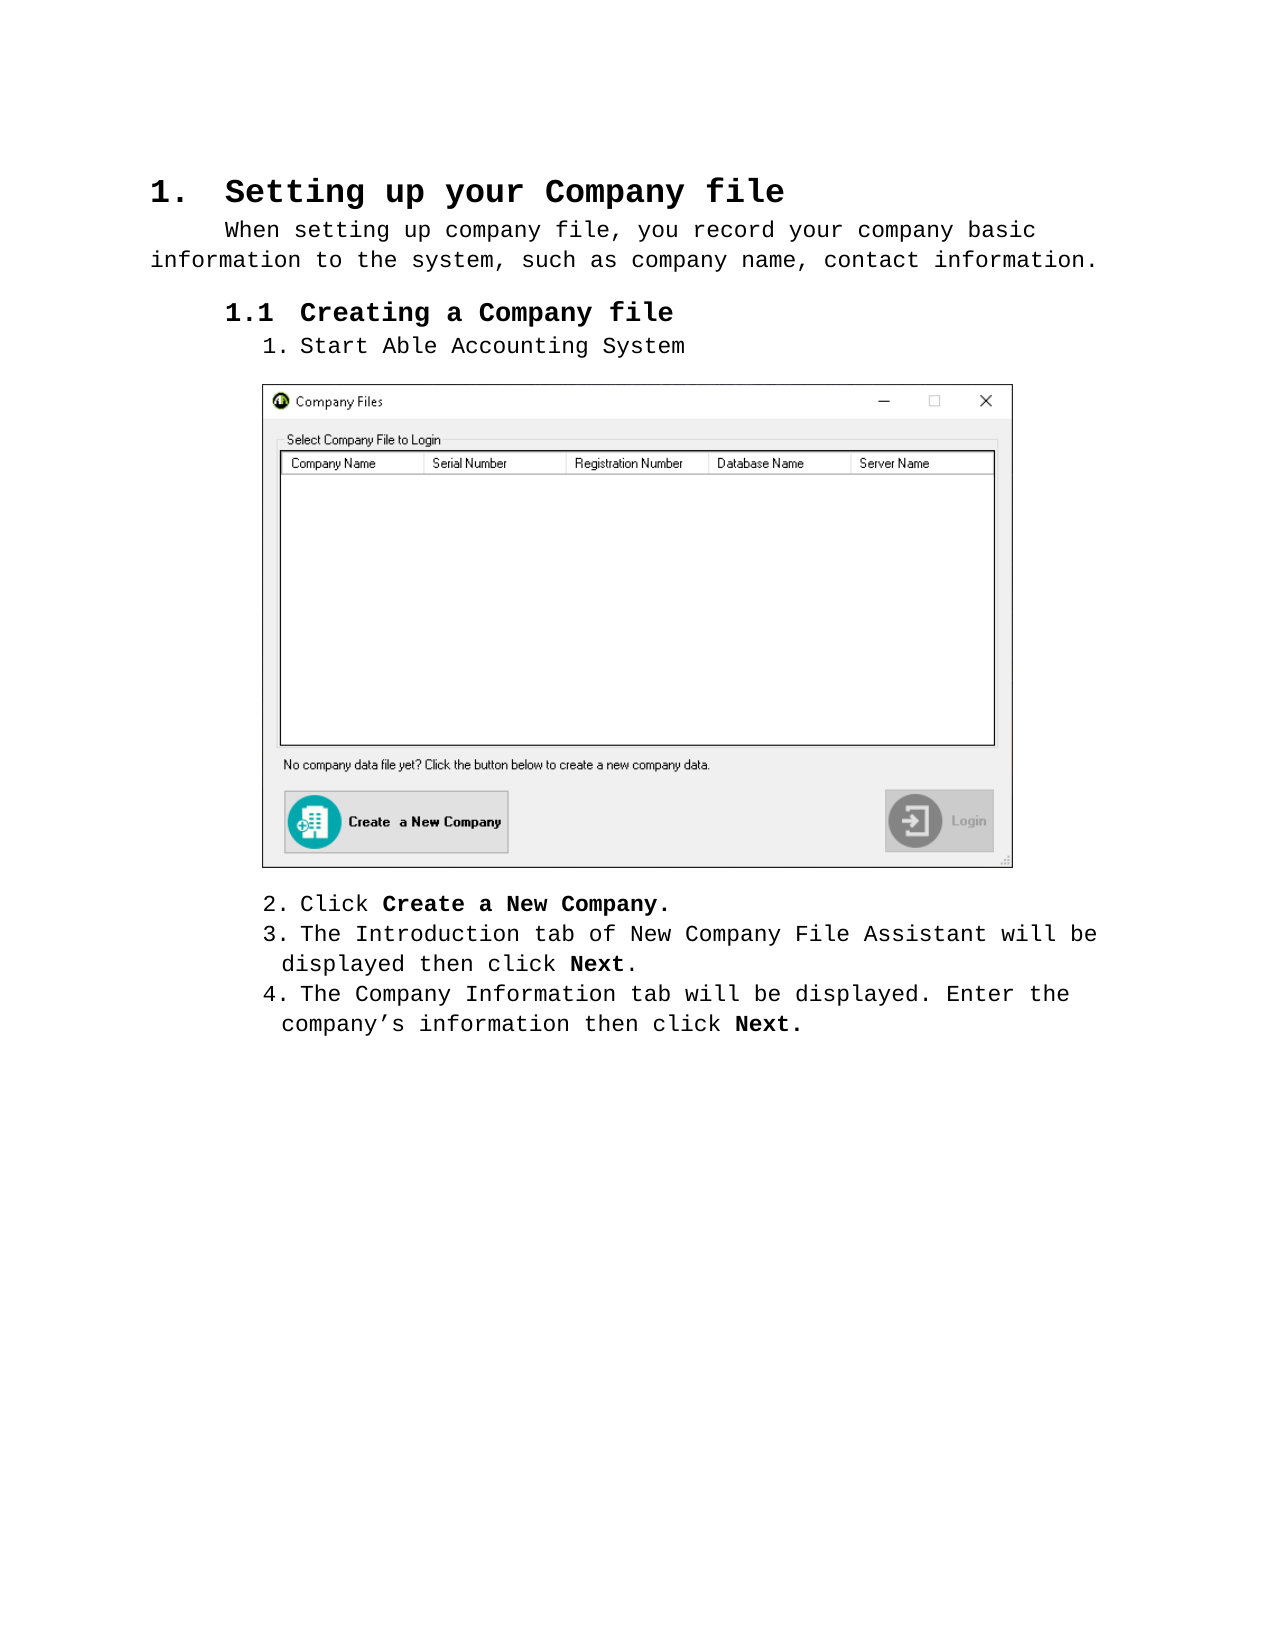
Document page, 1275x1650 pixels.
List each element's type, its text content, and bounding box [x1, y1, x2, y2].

picture [262, 384, 1013, 868]
subtitle Creating a Company file [225, 299, 1172, 329]
list The Introduction tab of New Company File Assistant will be displayed then click Next. [262, 922, 1172, 978]
subtitle Setting up your Company file [150, 175, 1172, 213]
text When setting up company file, you record your company basic information to the system, such as company name, contact information. [150, 218, 1172, 274]
list Start Able Accounting System [262, 334, 1172, 360]
list The Company Information tab will be displayed. Enter the company’s information then click Next. [262, 982, 1172, 1038]
list Click Create a New Company. [262, 893, 1172, 919]
